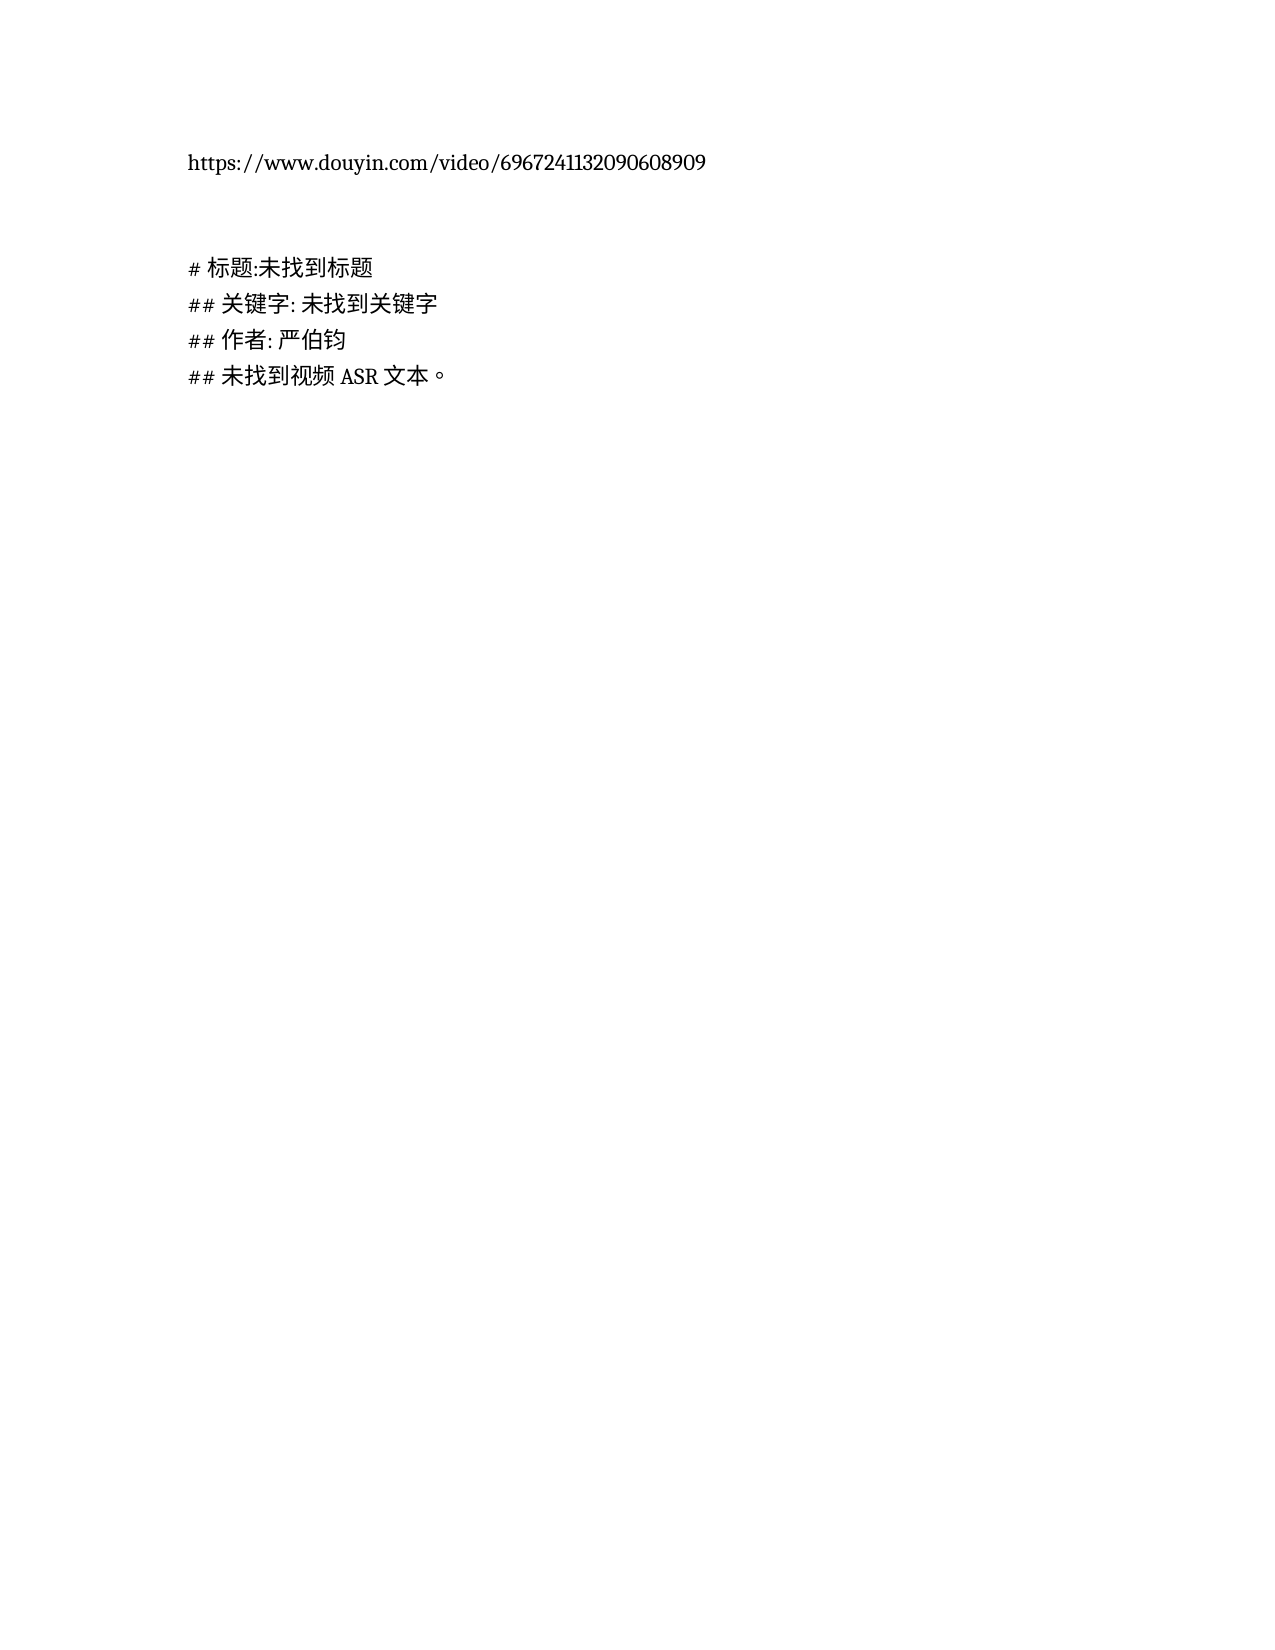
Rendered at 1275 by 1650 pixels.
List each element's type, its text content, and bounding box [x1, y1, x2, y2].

text # 标题:未找到标题 ## 关键字: 未找到关键字 ## 作者: 严伯钧 ## 未找到视频ASR文本。 [187, 252, 1087, 391]
text https://www.douyin.com/video/6967241132090608909 [187, 150, 1087, 176]
